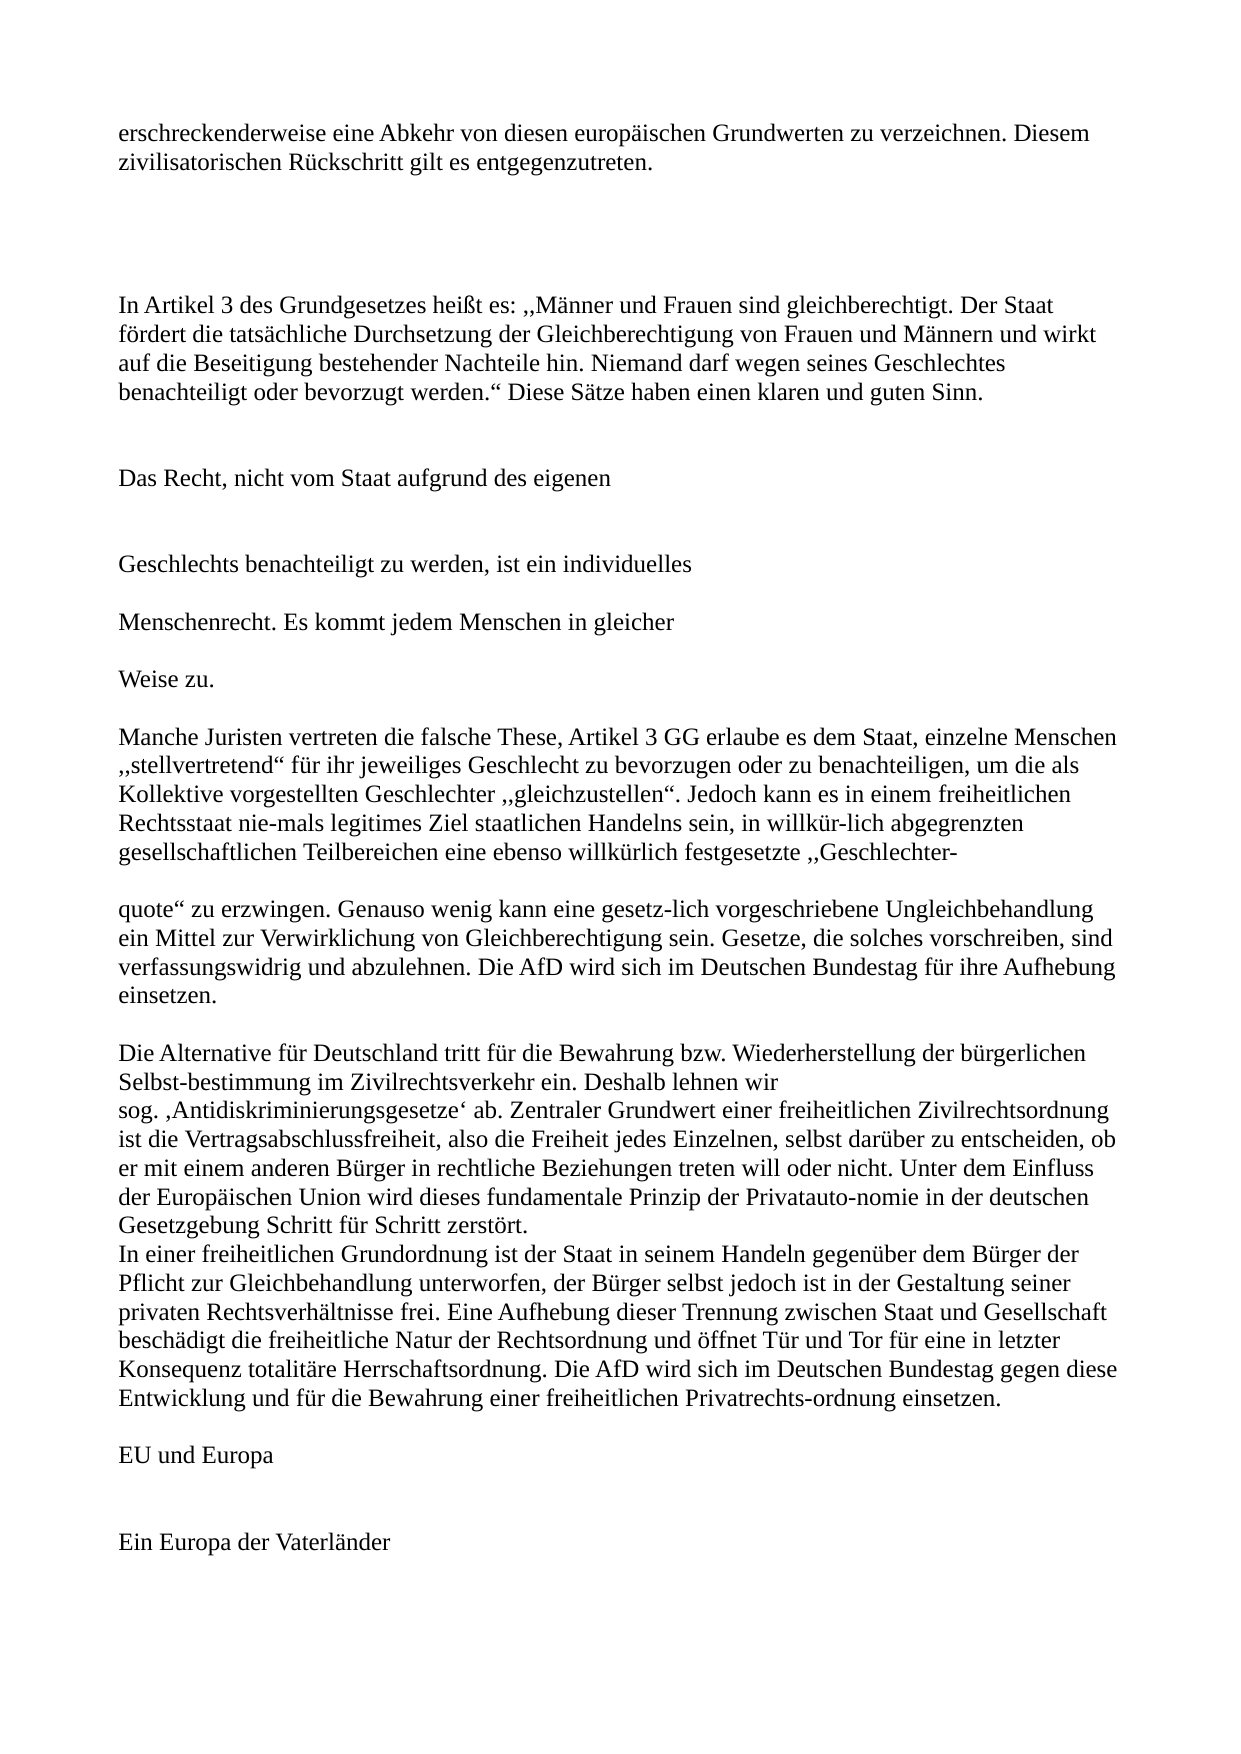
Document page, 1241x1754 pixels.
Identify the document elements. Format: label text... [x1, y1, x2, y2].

text Menschenrecht. Es kommt jedem Menschen in gleicher [118, 607, 1122, 636]
text Manche Juristen vertreten die falsche These, Artikel 3 GG erlaube es dem Staat, einzelne Menschen ,,stellvertretend“ für ihr jeweiliges Geschlecht zu bevorzugen oder zu benachteiligen, um die als Kollektive vorgestellten Geschlechter ,,gleichzustellen“. Jedoch kann es in einem freiheitlichen Rechtsstaat nie-mals legitimes Ziel staatlichen Handelns sein, in willkür-lich abgegrenzten gesellschaftlichen Teilbereichen eine ebenso willkürlich festgesetzte ,,Geschlechter- [118, 722, 1122, 866]
text quote“ zu erzwingen. Genauso wenig kann eine gesetz-lich vorgeschriebene Ungleichbehandlung ein Mittel zur Verwirklichung von Gleichberechtigung sein. Gesetze, die solches vorschreiben, sind verfassungswidrig und abzulehnen. Die AfD wird sich im Deutschen Bundestag für ihre Aufhebung einsetzen. [118, 894, 1122, 1009]
text In Artikel 3 des Grundgesetzes heißt es: ,,Männer und Frauen sind gleichberechtigt. Der Staat fördert die tatsächliche Durchsetzung der Gleichberechtigung von Frauen und Männern und wirkt auf die Beseitigung bestehender Nachteile hin. Niemand darf wegen seines Geschlechtes benachteiligt oder bevorzugt werden.“ Diese Sätze haben einen klaren und guten Sinn. [118, 291, 1122, 406]
text Die Alternative für Deutschland tritt für die Bewahrung bzw. Wiederherstellung der bürgerlichen Selbst-bestimmung im Zivilrechtsverkehr ein. Deshalb lehnen wir sog. ,Antidiskriminierungsgesetze‘ ab. Zentraler Grundwert einer freiheitlichen Zivilrechtsordnung ist die Vertragsabschlussfreiheit, also die Freiheit jedes Einzelnen, selbst darüber zu entscheiden, ob er mit einem anderen Bürger in rechtliche Beziehungen treten will oder nicht. Unter dem Einfluss der Europäischen Union wird dieses fundamentale Prinzip der Privatauto-nomie in der deutschen Gesetzgebung Schritt für Schritt zerstört. [118, 1038, 1122, 1239]
text EU und Europa [118, 1441, 1122, 1469]
text In einer freiheitlichen Grundordnung ist der Staat in seinem Handeln gegenüber dem Bürger der Pflicht zur Gleichbehandlung unterworfen, der Bürger selbst jedoch ist in der Gestaltung seiner privaten Rechtsverhältnisse frei. Eine Aufhebung dieser Trennung zwischen Staat und Gesellschaft beschädigt die freiheitliche Natur der Rechtsordnung und öffnet Tür und Tor für eine in letzter Konsequenz totalitäre Herrschaftsordnung. Die AfD wird sich im Deutschen Bundestag gegen diese Entwicklung und für die Bewahrung einer freiheitlichen Privatrechts-ordnung einsetzen. [118, 1239, 1122, 1412]
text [118, 118, 1122, 176]
text Das Recht, nicht vom Staat aufgrund des eigenen [118, 463, 1122, 492]
text Weise zu. [118, 664, 1122, 693]
text Geschlechts benachteiligt zu werden, ist ein individuelles [118, 549, 1122, 578]
text Ein Europa der Vaterländer [118, 1527, 1122, 1556]
